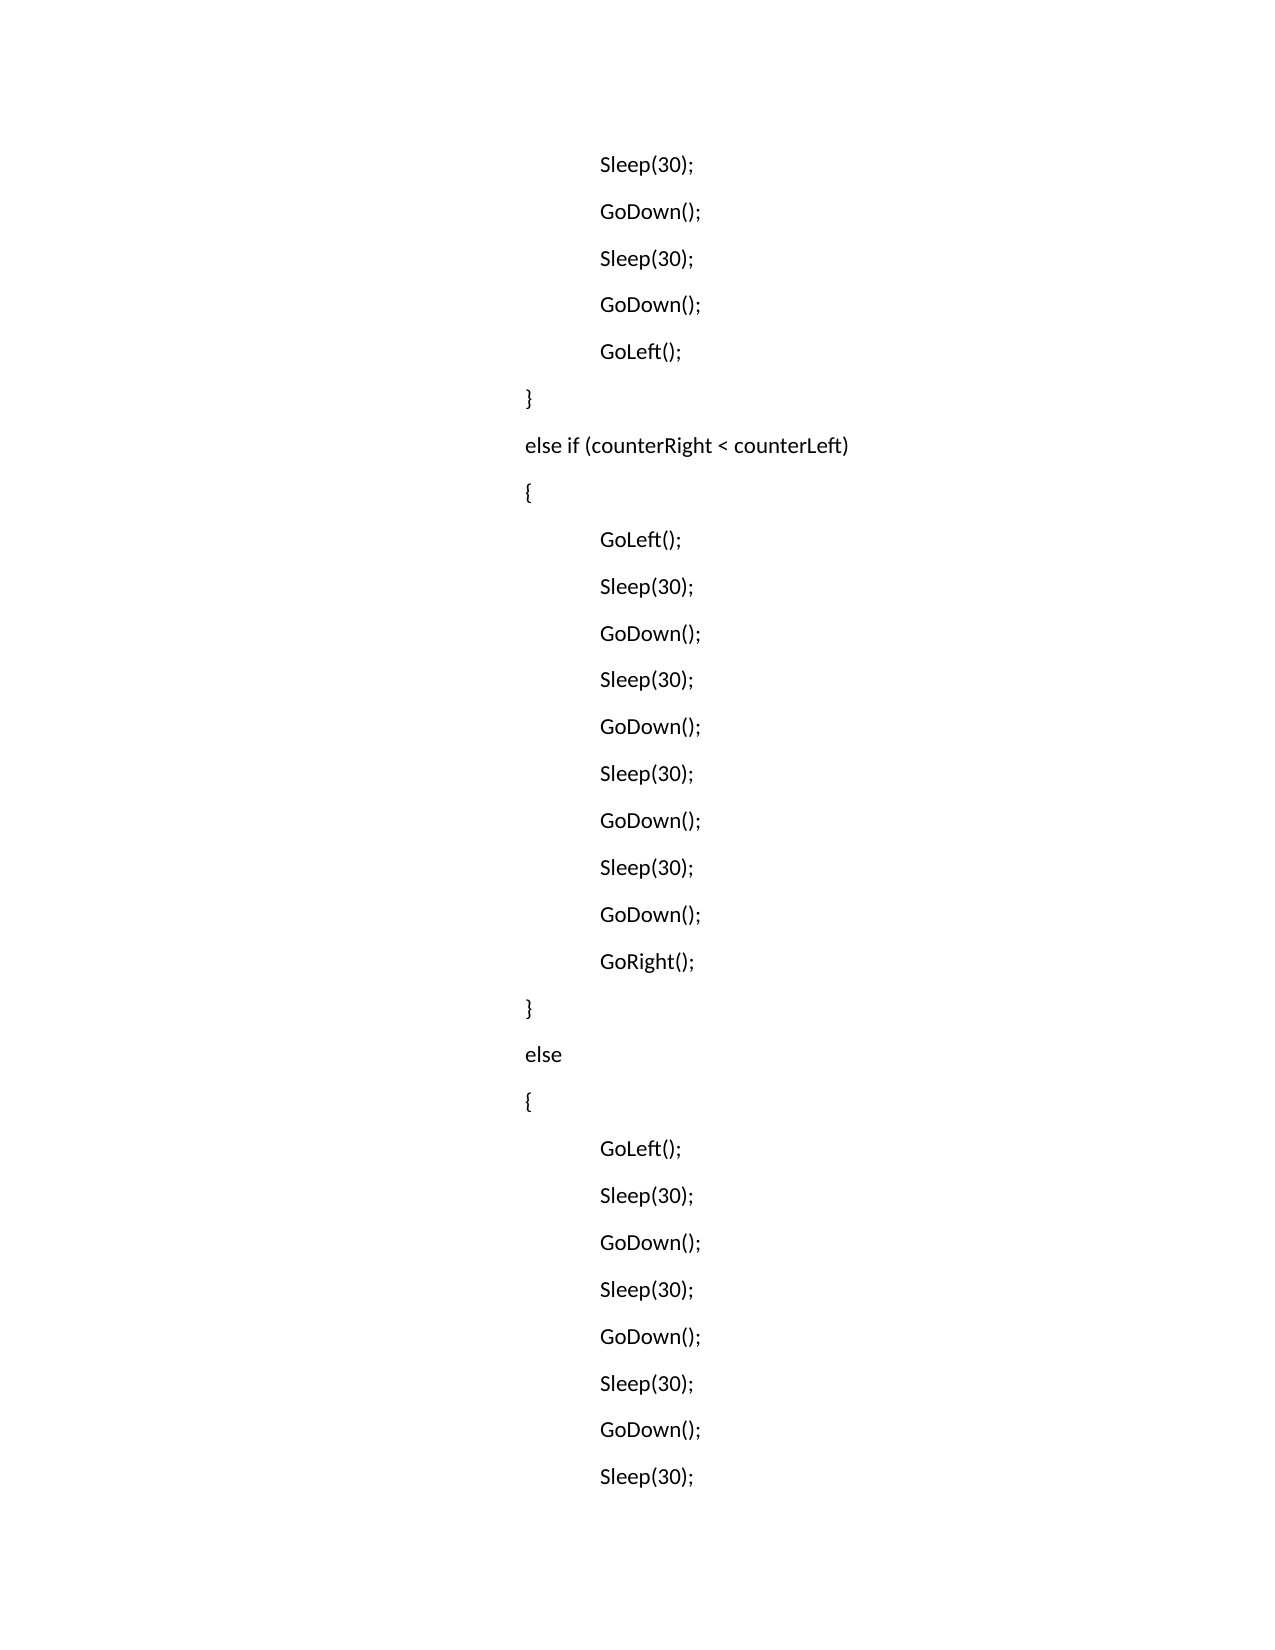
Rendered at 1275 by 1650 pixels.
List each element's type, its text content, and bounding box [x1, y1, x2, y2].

text GoLeft(); [150, 525, 1125, 553]
text Sleep(30); [150, 853, 1125, 881]
text GoDown(); [150, 900, 1125, 928]
text Sleep(30); [150, 1275, 1125, 1303]
text GoRight(); [150, 947, 1125, 975]
text GoDown(); [150, 619, 1125, 647]
text GoDown(); [150, 291, 1125, 319]
text Sleep(30); [150, 1369, 1125, 1397]
text Sleep(30); [150, 572, 1125, 600]
text { [150, 478, 1125, 506]
text GoLeft(); [150, 1134, 1125, 1162]
text GoLeft(); [150, 337, 1125, 366]
text Sleep(30); [150, 150, 1125, 178]
text Sleep(30); [150, 759, 1125, 787]
text GoDown(); [150, 197, 1125, 225]
text else if (counterRight < counterLeft) [150, 431, 1125, 459]
text Sleep(30); [150, 244, 1125, 272]
text GoDown(); [150, 1228, 1125, 1256]
text Sleep(30); [150, 1181, 1125, 1209]
text } [150, 994, 1125, 1022]
text { [150, 1087, 1125, 1116]
text GoDown(); [150, 712, 1125, 741]
text } [150, 384, 1125, 412]
text else [150, 1041, 1125, 1069]
text Sleep(30); [150, 1462, 1125, 1491]
text GoDown(); [150, 806, 1125, 834]
text Sleep(30); [150, 666, 1125, 694]
text GoDown(); [150, 1322, 1125, 1350]
text GoDown(); [150, 1416, 1125, 1444]
